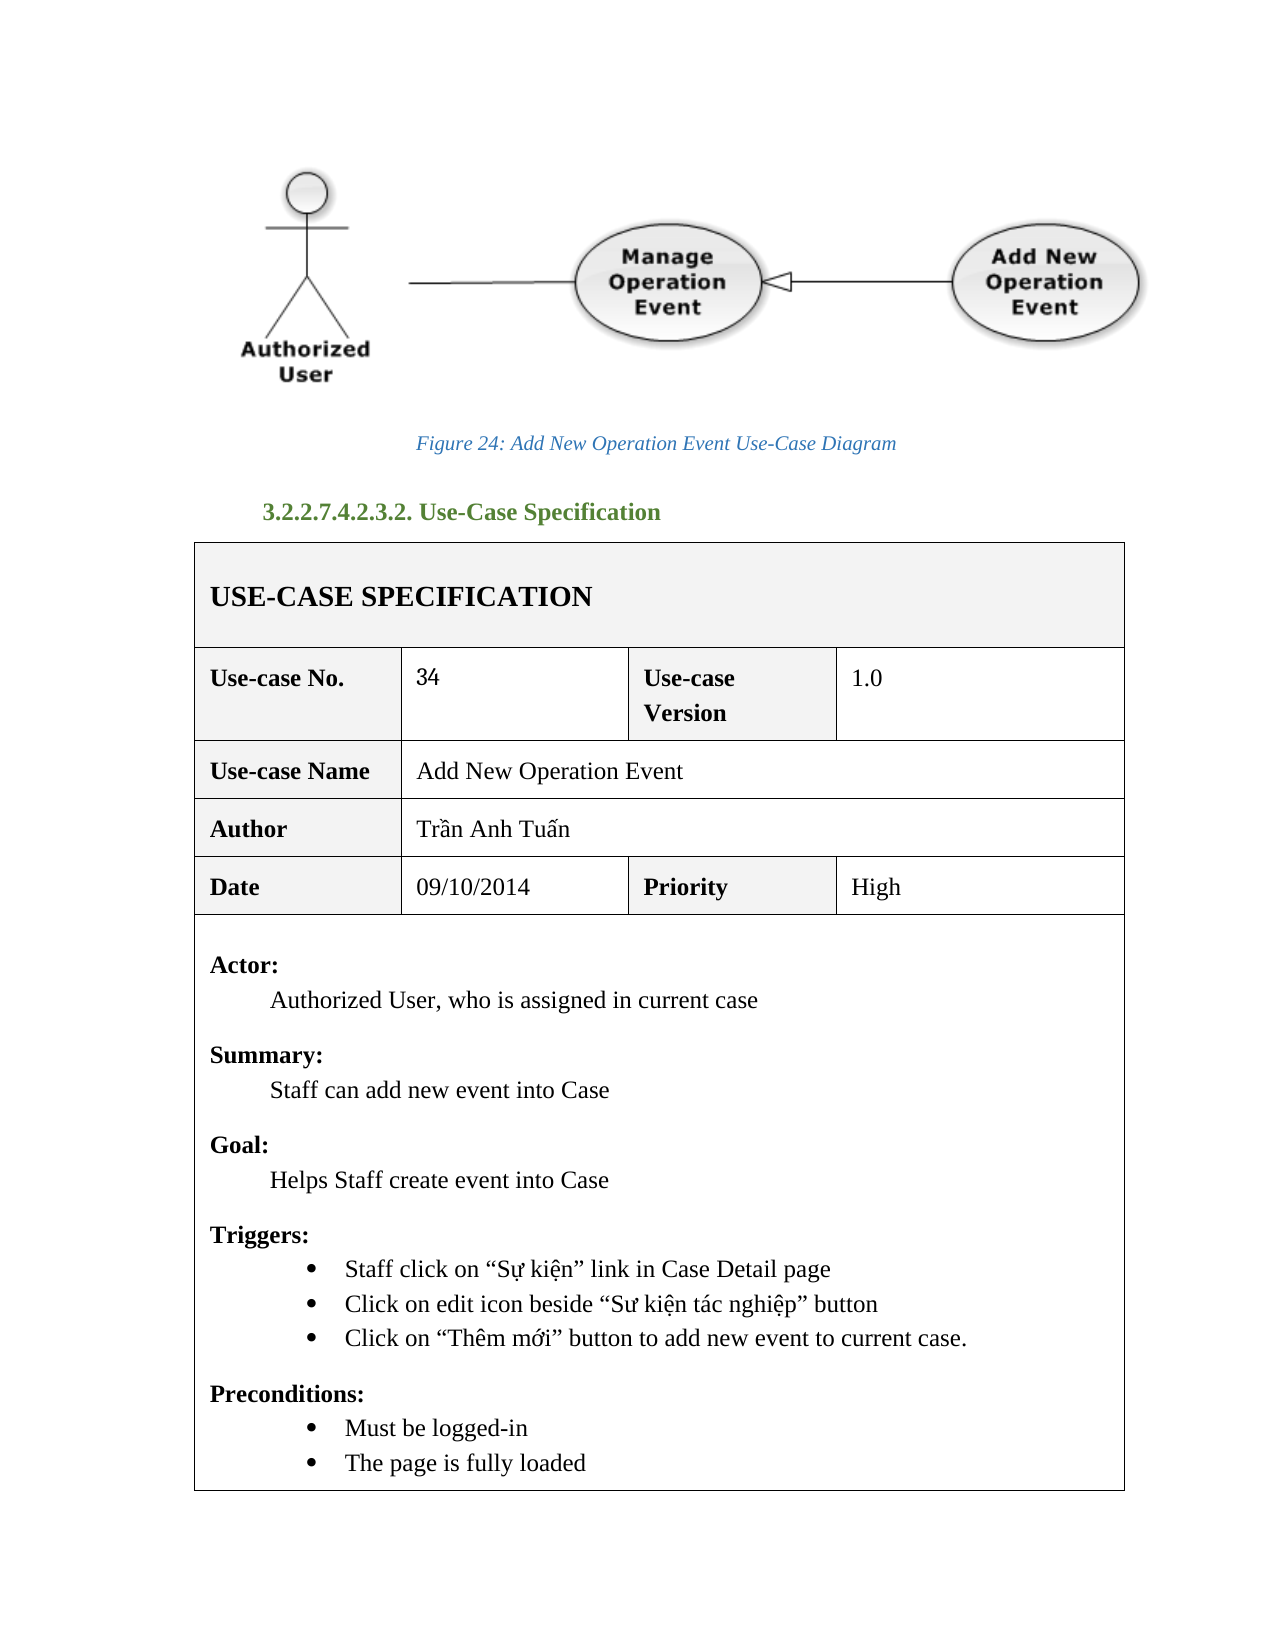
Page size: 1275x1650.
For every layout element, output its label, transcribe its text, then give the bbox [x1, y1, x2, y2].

table_cell Author [195, 799, 401, 856]
table_cell UC0018 [402, 648, 628, 740]
picture [187, 150, 1163, 415]
table_cell Use-case Version [629, 648, 836, 740]
table_cell Date [195, 857, 401, 914]
table_cell Priority [629, 857, 836, 914]
table_cell Use-case Name [195, 741, 401, 798]
text Figure 24: Add New Operation Event Use-Case Diagram [187, 431, 1125, 455]
table_cell High [837, 857, 1124, 914]
table_cell Add New Operation Event [402, 741, 1124, 798]
table_cell Use-case No. [195, 648, 401, 740]
table_header USE-CASE SPECIFICATION [195, 543, 1124, 647]
table_cell 09/10/2014 [402, 857, 628, 914]
table_cell Trần Anh Tuấn [402, 799, 1124, 856]
subtitle Use-Case Specification [262, 497, 1125, 526]
table_cell 1.0 [837, 648, 1124, 740]
